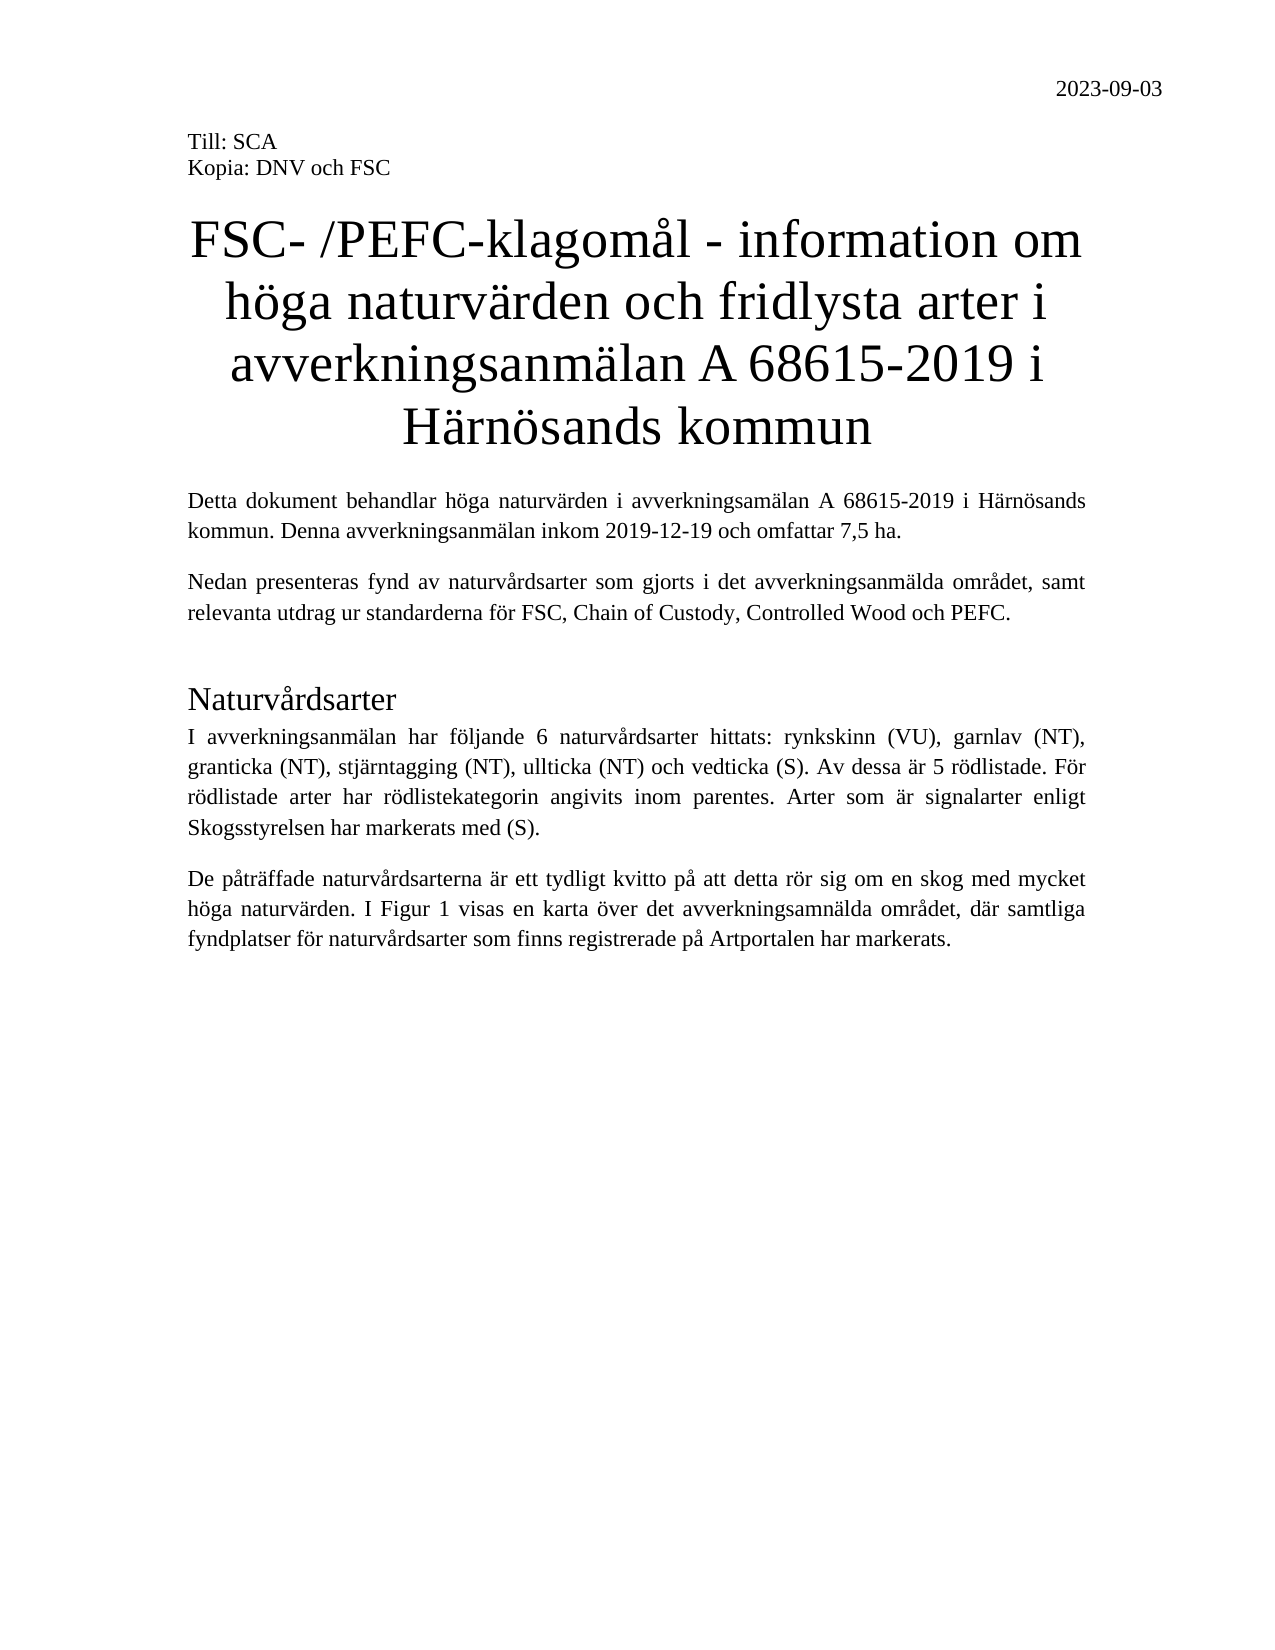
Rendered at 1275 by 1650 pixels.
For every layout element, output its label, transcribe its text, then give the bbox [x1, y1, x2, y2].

text De påträffade naturvårdsarterna är ett tydligt kvitto på att detta rör sig om en skog med mycket höga naturvärden. I Figur 1 visas en karta över det avverkningsamnälda området, där samtliga fyndplatser för naturvårdsarter som finns registrerade på Artportalen har markerats. [187, 864, 1087, 951]
text Detta dokument behandlar höga naturvärden i avverkningsamälan A 68615-2019 i Härnösands kommun. Denna avverkningsanmälan inkom 2019-12-19 och omfattar 7,5 ha. [187, 487, 1087, 544]
text Nedan presenteras fynd av naturvårdsarter som gjorts i det avverkningsanmälda området, samt relevanta utdrag ur standarderna för FSC, Chain of Custody, Controlled Wood och PEFC. [187, 568, 1087, 625]
title FSC- /PEFC-klagomål - information om höga naturvärden och fridlysta arter i avverkningsanmälan A 68615-2019 i Härnösands kommun [187, 207, 1087, 456]
subtitle Naturvårdsarter [187, 679, 1087, 717]
text I avverkningsanmälan har följande 6 naturvårdsarter hittats: rynkskinn (VU), garnlav (NT), granticka (NT), stjärntagging (NT), ullticka (NT) och vedticka (S). Av dessa är 5 rödlistade. För rödlistade arter har rödlistekategorin angivits inom parentes. Arter som är signalarter enligt Skogsstyrelsen har markerats med (S). [187, 723, 1087, 840]
